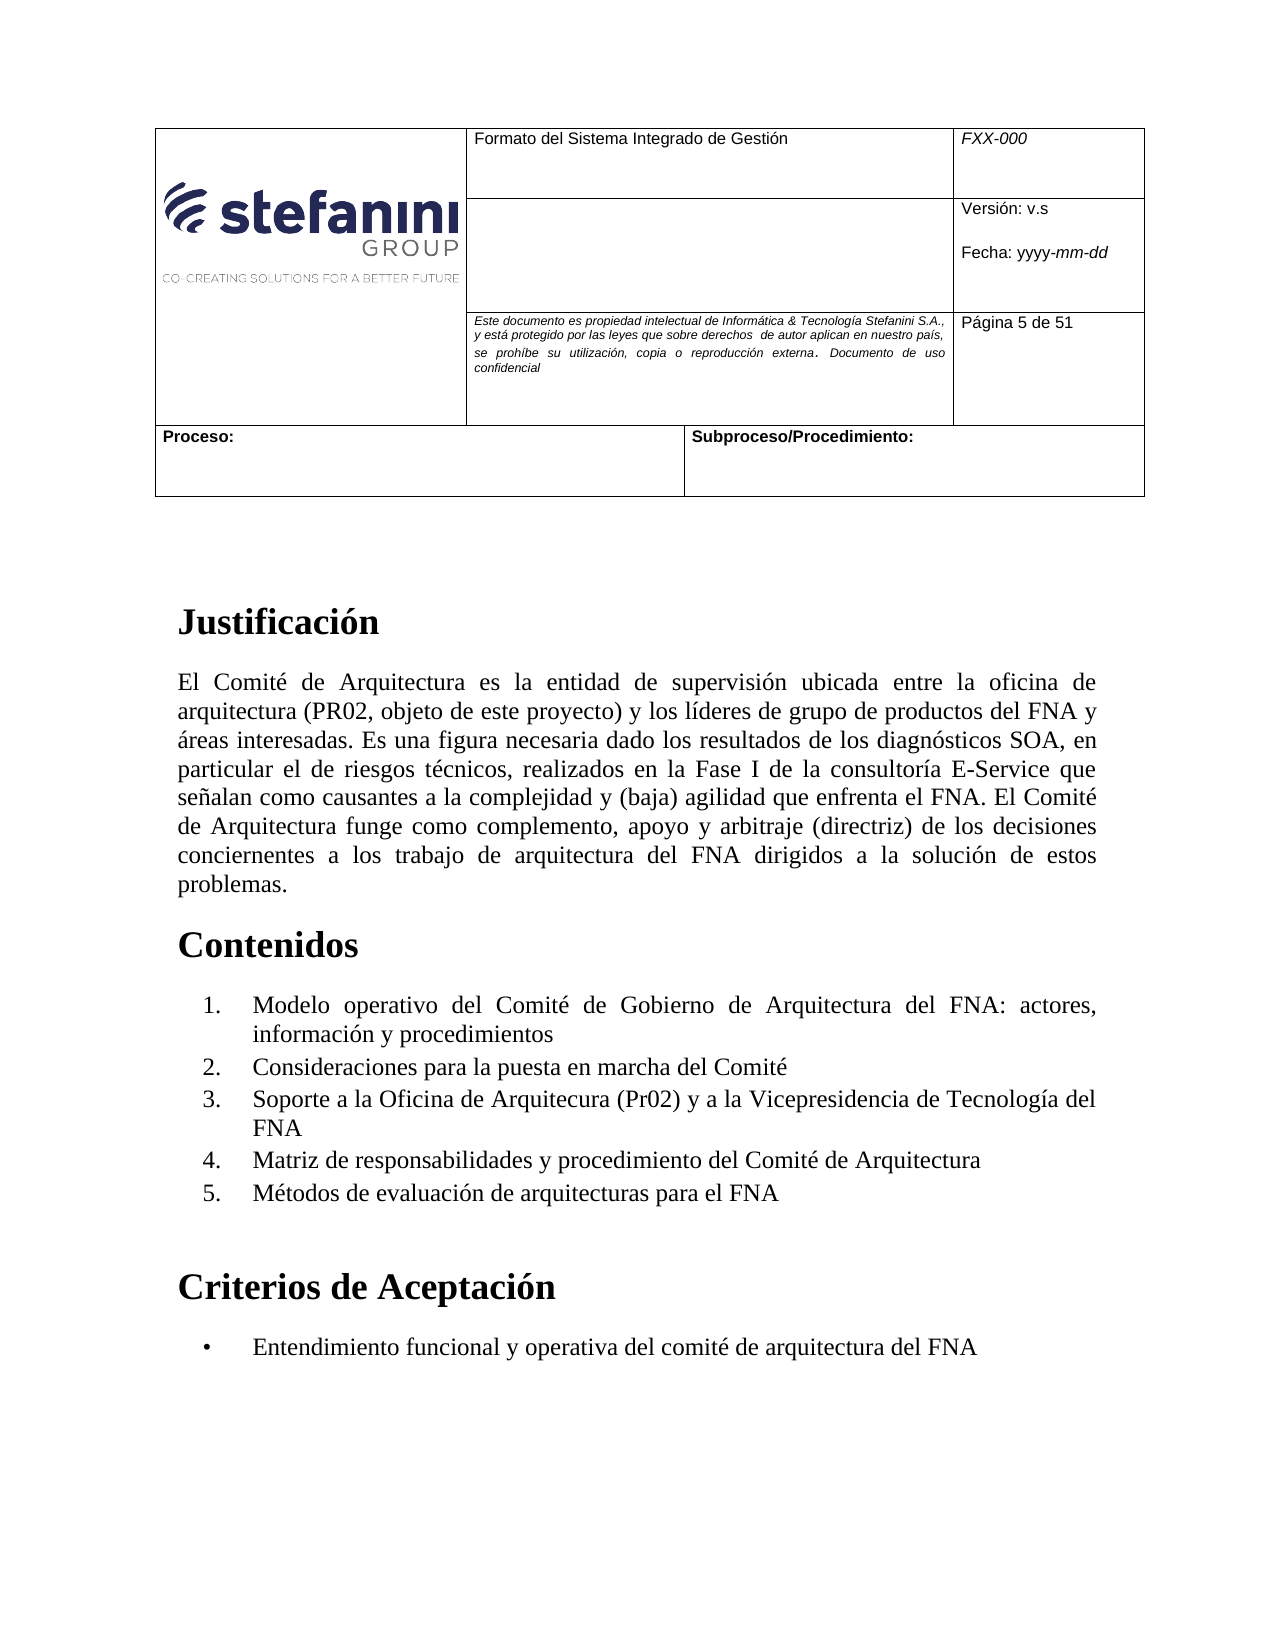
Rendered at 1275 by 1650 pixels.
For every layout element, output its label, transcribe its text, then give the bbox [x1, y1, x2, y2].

subtitle Criterios de Aceptación [177, 1264, 1098, 1307]
subtitle Justificación [177, 599, 1098, 642]
list Matriz de responsabilidades y procedimiento del Comité de Arquitectura [202, 1146, 1098, 1174]
list Métodos de evaluación de arquitecturas para el FNA [202, 1178, 1098, 1207]
text El Comité de Arquitectura es la entidad de supervisión ubicada entre la oficina de arquitectura (PR02, objeto de este proyecto) y los líderes de grupo de productos del FNA y áreas interesadas. Es una figura necesaria dado los resultados de los diagnósticos SOA, en particular el de riesgos técnicos, realizados en la Fase I de la consultoría E-Service que señalan como causantes a la complejidad y (baja) agilidad que enfrenta el FNA. El Comité de Arquitectura funge como complemento, apoyo y arbitraje (directriz) de los decisiones conciernentes a los trabajo de arquitectura del FNA dirigidos a la solución de estos problemas. [177, 667, 1098, 897]
picture [162, 182, 460, 286]
subtitle Contenidos [177, 922, 1098, 966]
list Consideraciones para la puesta en marcha del Comité [202, 1052, 1098, 1081]
list Soporte a la Oficina de Arquitecura (Pr02) y a la Vicepresidencia de Tecnología del FNA [202, 1084, 1098, 1142]
list Entendimiento funcional y operativa del comité de arquitectura del FNA [202, 1332, 1098, 1361]
list Modelo operativo del Comité de Gobierno de Arquitectura del FNA: actores, información y procedimientos [202, 991, 1098, 1048]
